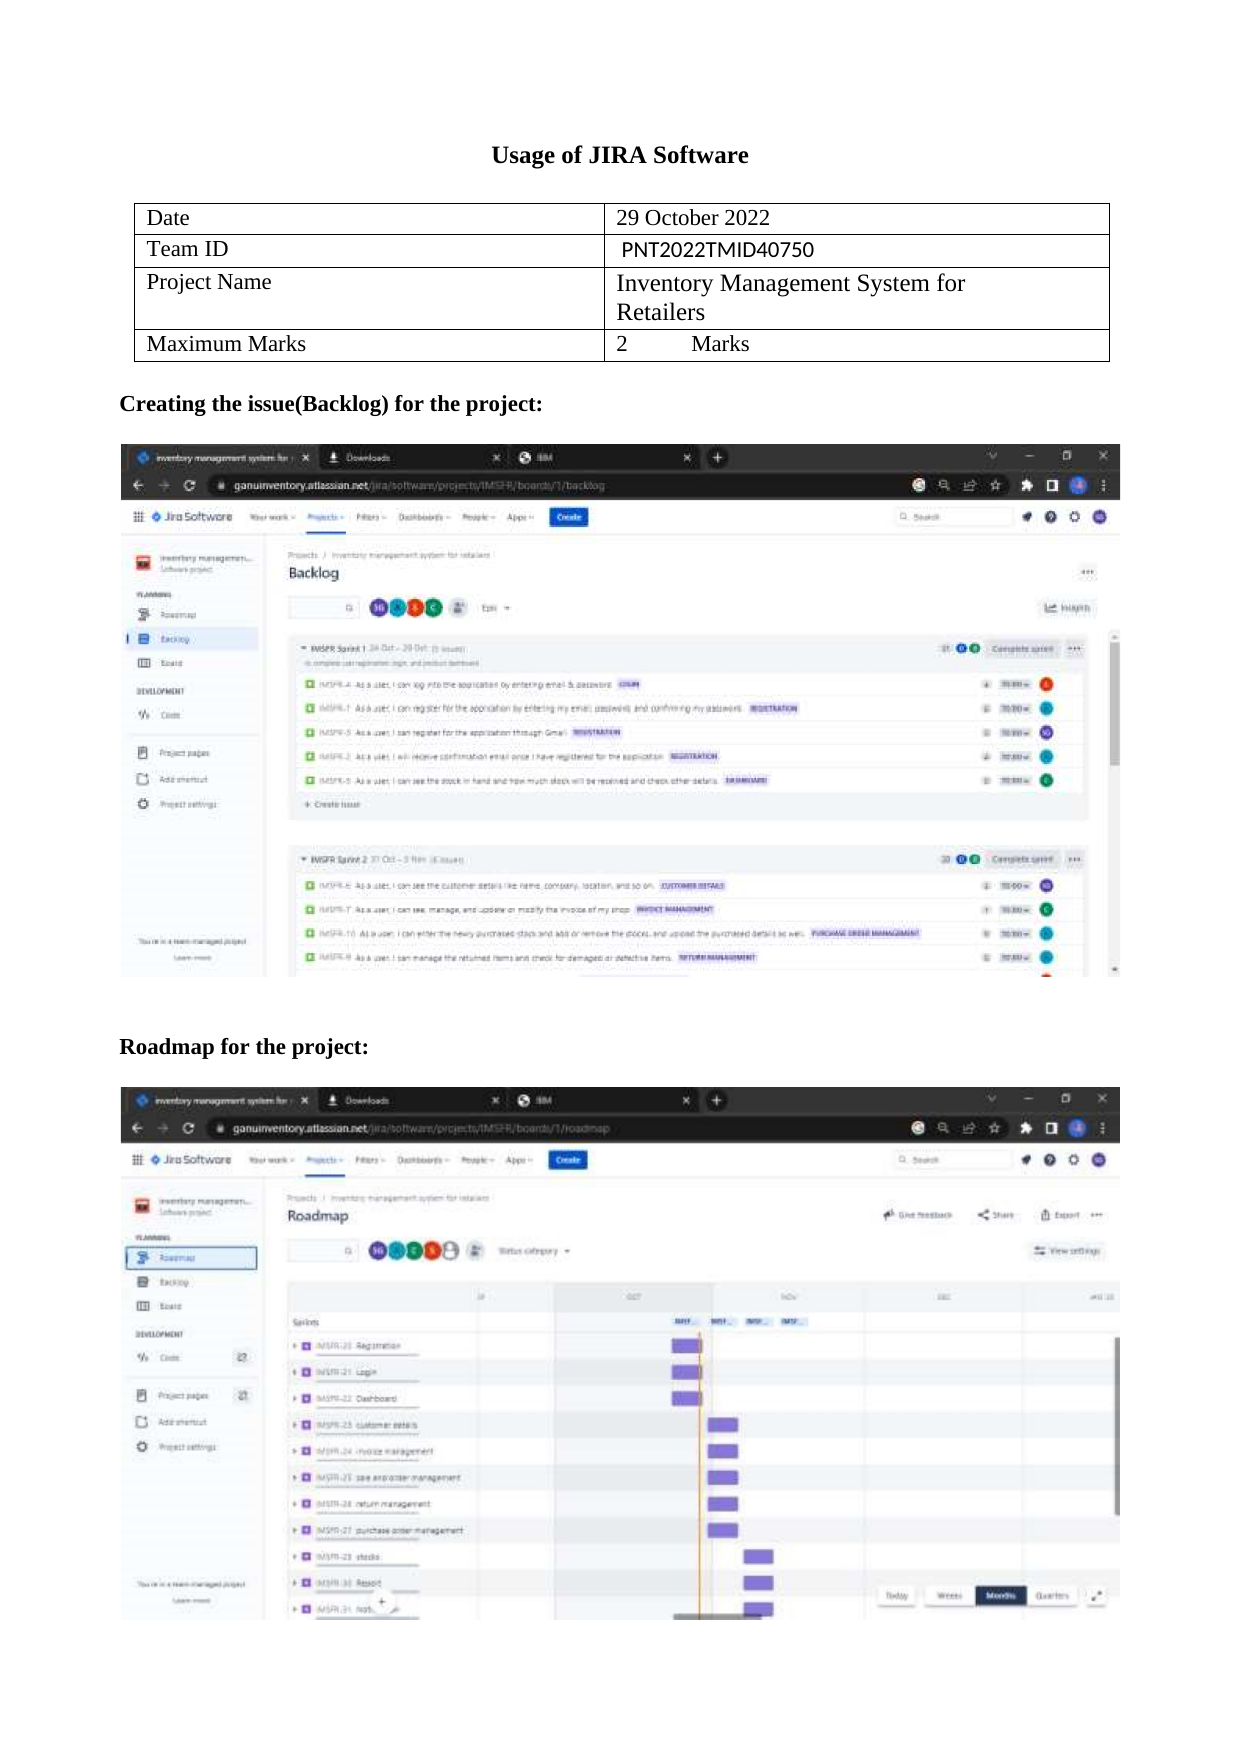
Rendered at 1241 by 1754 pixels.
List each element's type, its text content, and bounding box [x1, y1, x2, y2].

text Creating the issue(Backlog) for the project: [119, 389, 1121, 416]
table_cell Team ID [135, 235, 604, 267]
table_cell PNT2022TMID40750 [605, 235, 1109, 267]
picture [120, 443, 1121, 977]
text Roadmap for the project: [119, 1033, 1121, 1059]
table_cell Project Name [135, 268, 604, 329]
table_header 29 October 2022 [605, 204, 1109, 234]
table_cell Inventory Management System for Retailers [605, 268, 1109, 329]
picture [120, 1087, 1120, 1620]
table_cell Maximum Marks [135, 330, 604, 361]
table_header Date [135, 204, 604, 234]
table_cell 2 Marks [605, 330, 1109, 361]
text Usage of JIRA Software [121, 140, 1119, 169]
